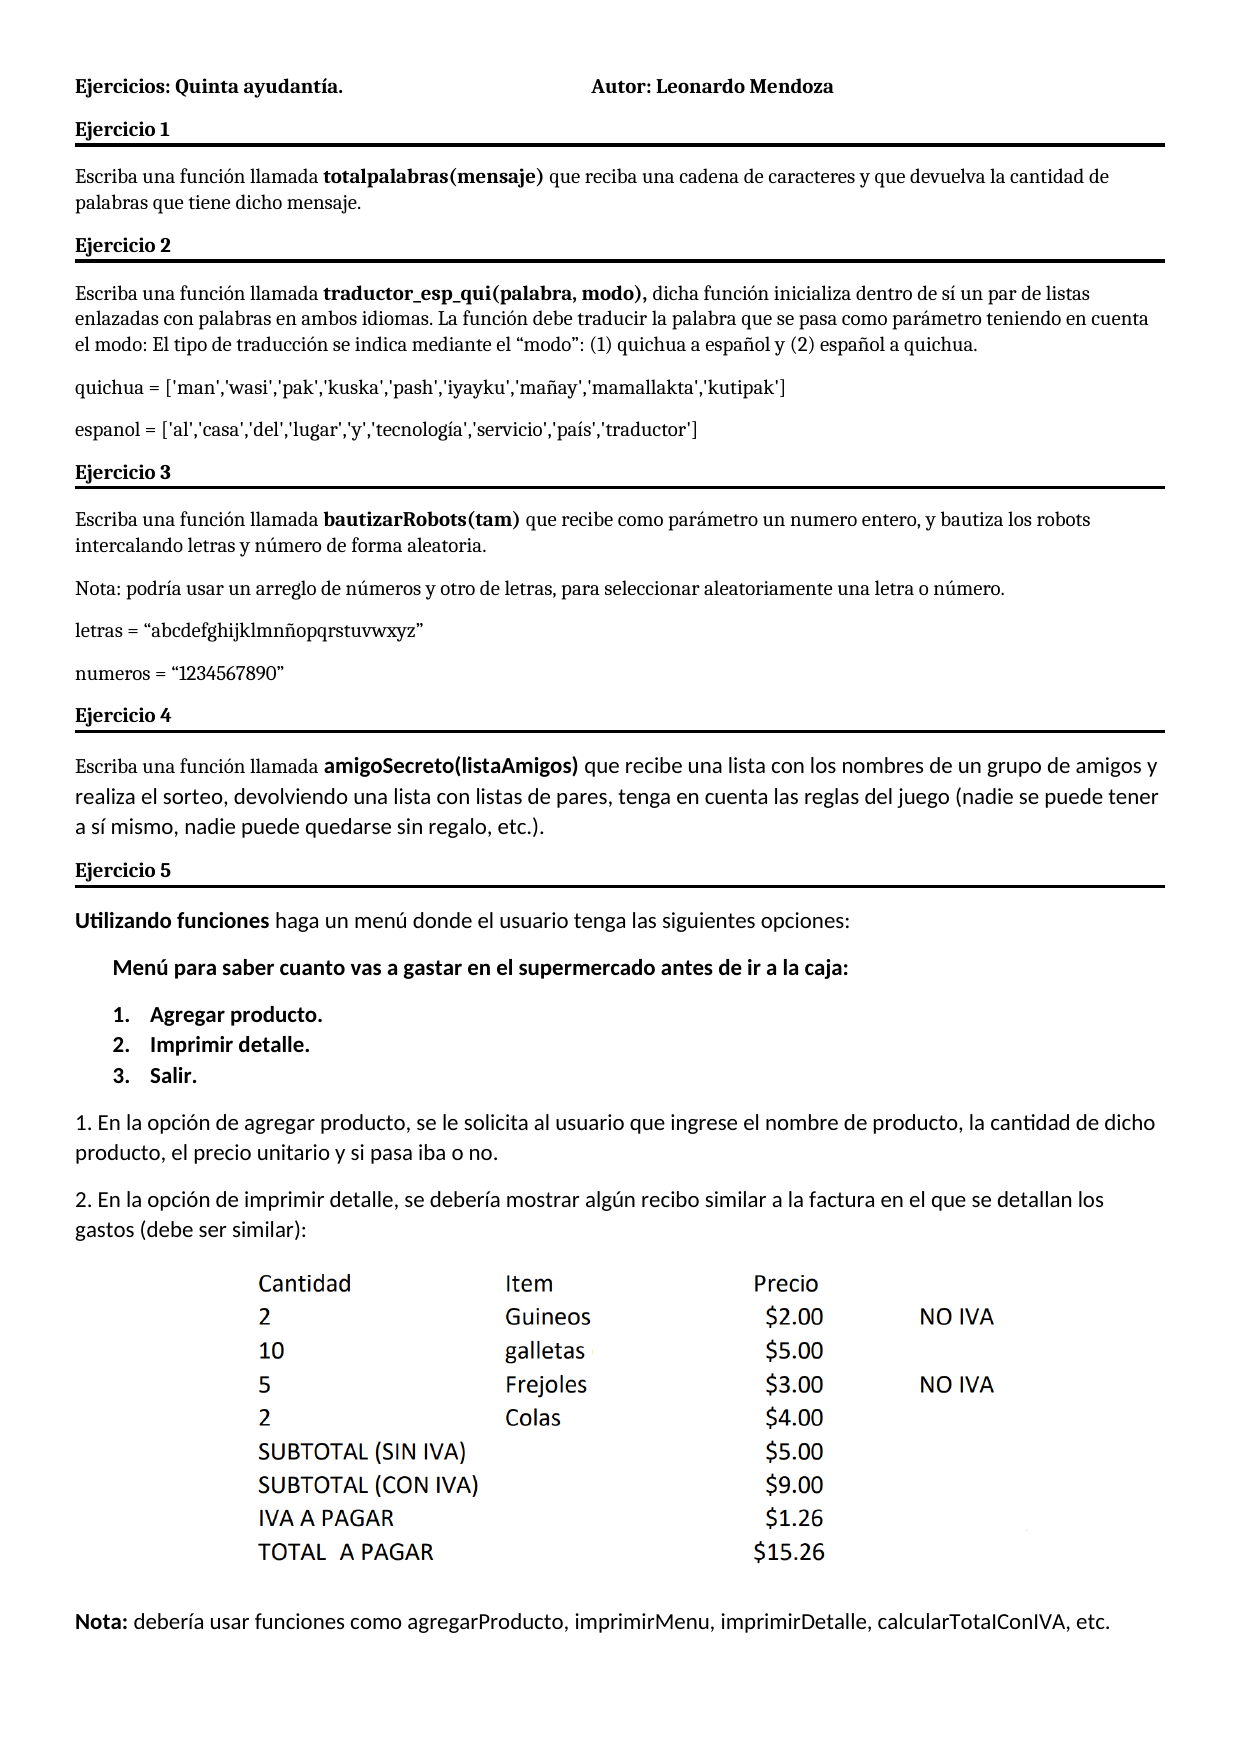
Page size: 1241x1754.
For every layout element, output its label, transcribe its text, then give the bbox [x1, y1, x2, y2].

text Nota: debería usar funciones como agregarProducto, imprimirMenu, imprimirDetalle, calcularTotaIConIVA, etc. [75, 1607, 1165, 1636]
text Ejercicio 4 [75, 704, 1165, 730]
text Escriba una función llamada traductor_esp_qui(palabra, modo), dicha función inicializa dentro de sí un par de listas enlazadas con palabras en ambos idiomas. La función debe traducir la palabra que se pasa como parámetro teniendo en cuenta el modo: El tipo de traducción se indica mediante el “modo”: (1) quichua a español y (2) español a quichua. [75, 281, 1165, 357]
text Ejercicio 1 [75, 117, 1165, 143]
text Ejercicios: Quinta ayudantía. Autor: Leonardo Mendoza [75, 75, 1165, 99]
text 1. En la opción de agregar producto, se le solicita al usuario que ingrese el nombre de producto, la cantidad de dicho producto, el precio unitario y si pasa iba o no. [75, 1108, 1165, 1166]
list Imprimir detalle. [112, 1031, 1165, 1059]
list Agregar producto. [112, 1000, 1165, 1028]
text numeros = “1234567890” [75, 661, 1165, 685]
text Ejercicio 3 [75, 460, 1165, 486]
text Utilizando funciones haga un menú donde el usuario tenga las siguientes opciones: [75, 907, 1165, 935]
text Escriba una función llamada totalpalabras(mensaje) que reciba una cadena de caracteres y que devuelva la cantidad de palabras que tiene dicho mensaje. [75, 165, 1165, 215]
list Salir. [112, 1061, 1165, 1089]
text Ejercicio 5 [75, 859, 1165, 885]
text espanol = ['al','casa','del','lugar','y','tecnología','servicio','país','traductor'] [75, 418, 1165, 442]
text Ejercicio 2 [75, 233, 1165, 259]
text quichua = ['man','wasi','pak','kuska','pash','iyayku','mañay','mamallakta','kutipak'] [75, 375, 1165, 399]
text Escriba una función llamada amigoSecreto(listaAmigos) que recibe una lista con los nombres de un grupo de amigos y realiza el sorteo, devolviendo una lista con listas de pares, tenga en cuenta las reglas del juego (nadie se puede tener a sí mismo, nadie puede quedarse sin regalo, etc.). [75, 752, 1165, 840]
text Escriba una función llamada bautizarRobots(tam) que recibe como parámetro un numero entero, y bautiza los robots intercalando letras y número de forma aleatoria. [75, 508, 1165, 558]
text letras = “abcdefghijklmnñopqrstuvwxyz” [75, 619, 1165, 643]
text 2. En la opción de imprimir detalle, se debería mostrar algún recibo similar a la factura en el que se detallan los gastos (debe ser similar): [75, 1185, 1165, 1243]
text Menú para saber cuanto vas a gastar en el supermercado antes de ir a la caja: [75, 953, 1165, 982]
text Nota: podría usar un arreglo de números y otro de letras, para seleccionar aleatoriamente una letra o número. [75, 576, 1165, 600]
picture [211, 1261, 1029, 1589]
